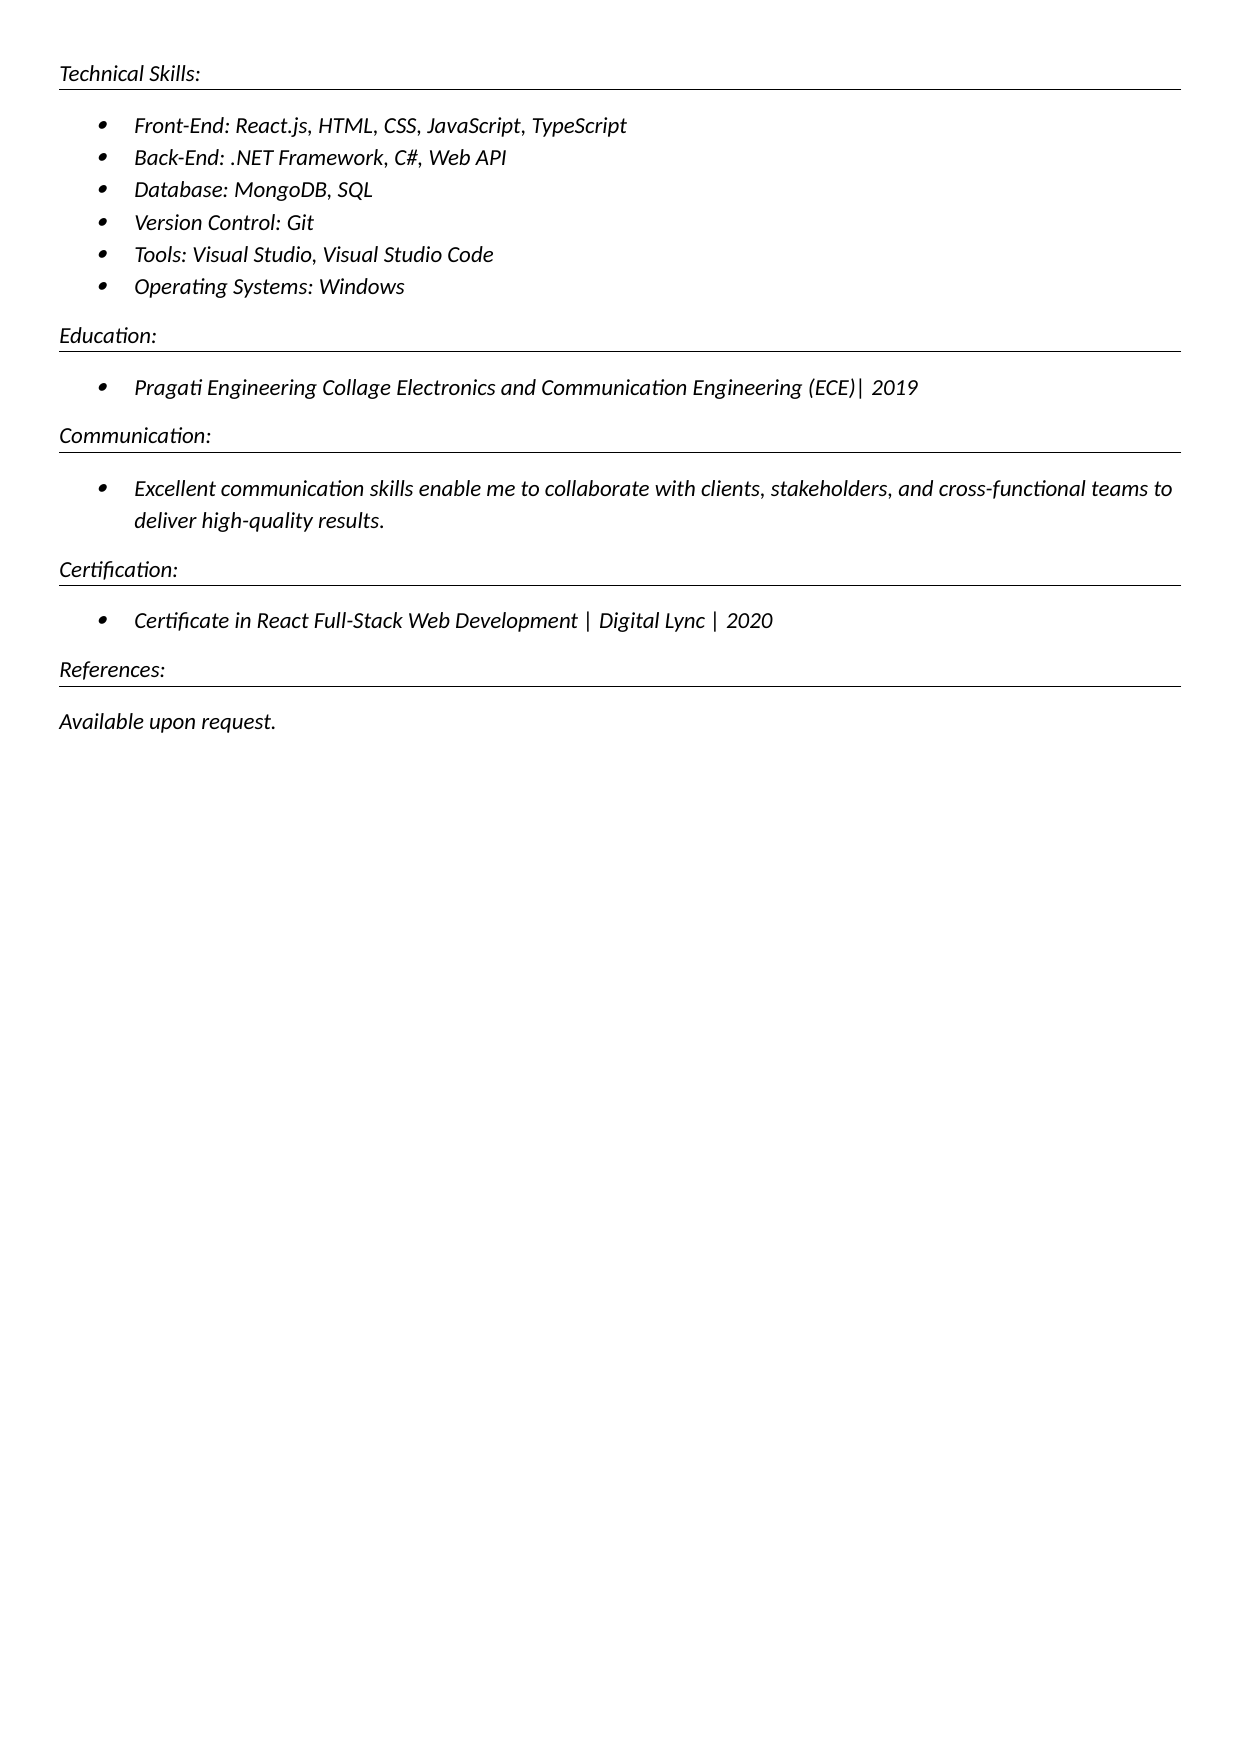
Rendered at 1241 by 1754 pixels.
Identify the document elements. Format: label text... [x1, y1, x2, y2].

list Pragati Engineering Collage Electronics and Communication Engineering (ECE)| 2019 [97, 373, 1181, 401]
text Technical Skills: [59, 59, 1181, 89]
list Front-End: React.js, HTML, CSS, JavaScript, TypeScript [97, 111, 1181, 139]
text Certification: [59, 555, 1181, 585]
text References: [59, 656, 1181, 686]
list Database: MongoDB, SQL [97, 175, 1181, 203]
text Education: [59, 321, 1181, 351]
list Operating Systems: Windows [97, 272, 1181, 300]
list Excellent communication skills enable me to collaborate with clients, stakeholders, and cross-functional teams to deliver high-quality results. [97, 474, 1181, 534]
list Back-End: .NET Framework, C#, Web API [97, 143, 1181, 171]
text Available upon request. [59, 707, 1181, 736]
list Version Control: Git [97, 208, 1181, 236]
list Tools: Visual Studio, Visual Studio Code [97, 240, 1181, 268]
list Certificate in React Full-Stack Web Development | Digital Lync | 2020 [97, 607, 1181, 635]
text Communication: [59, 422, 1181, 452]
